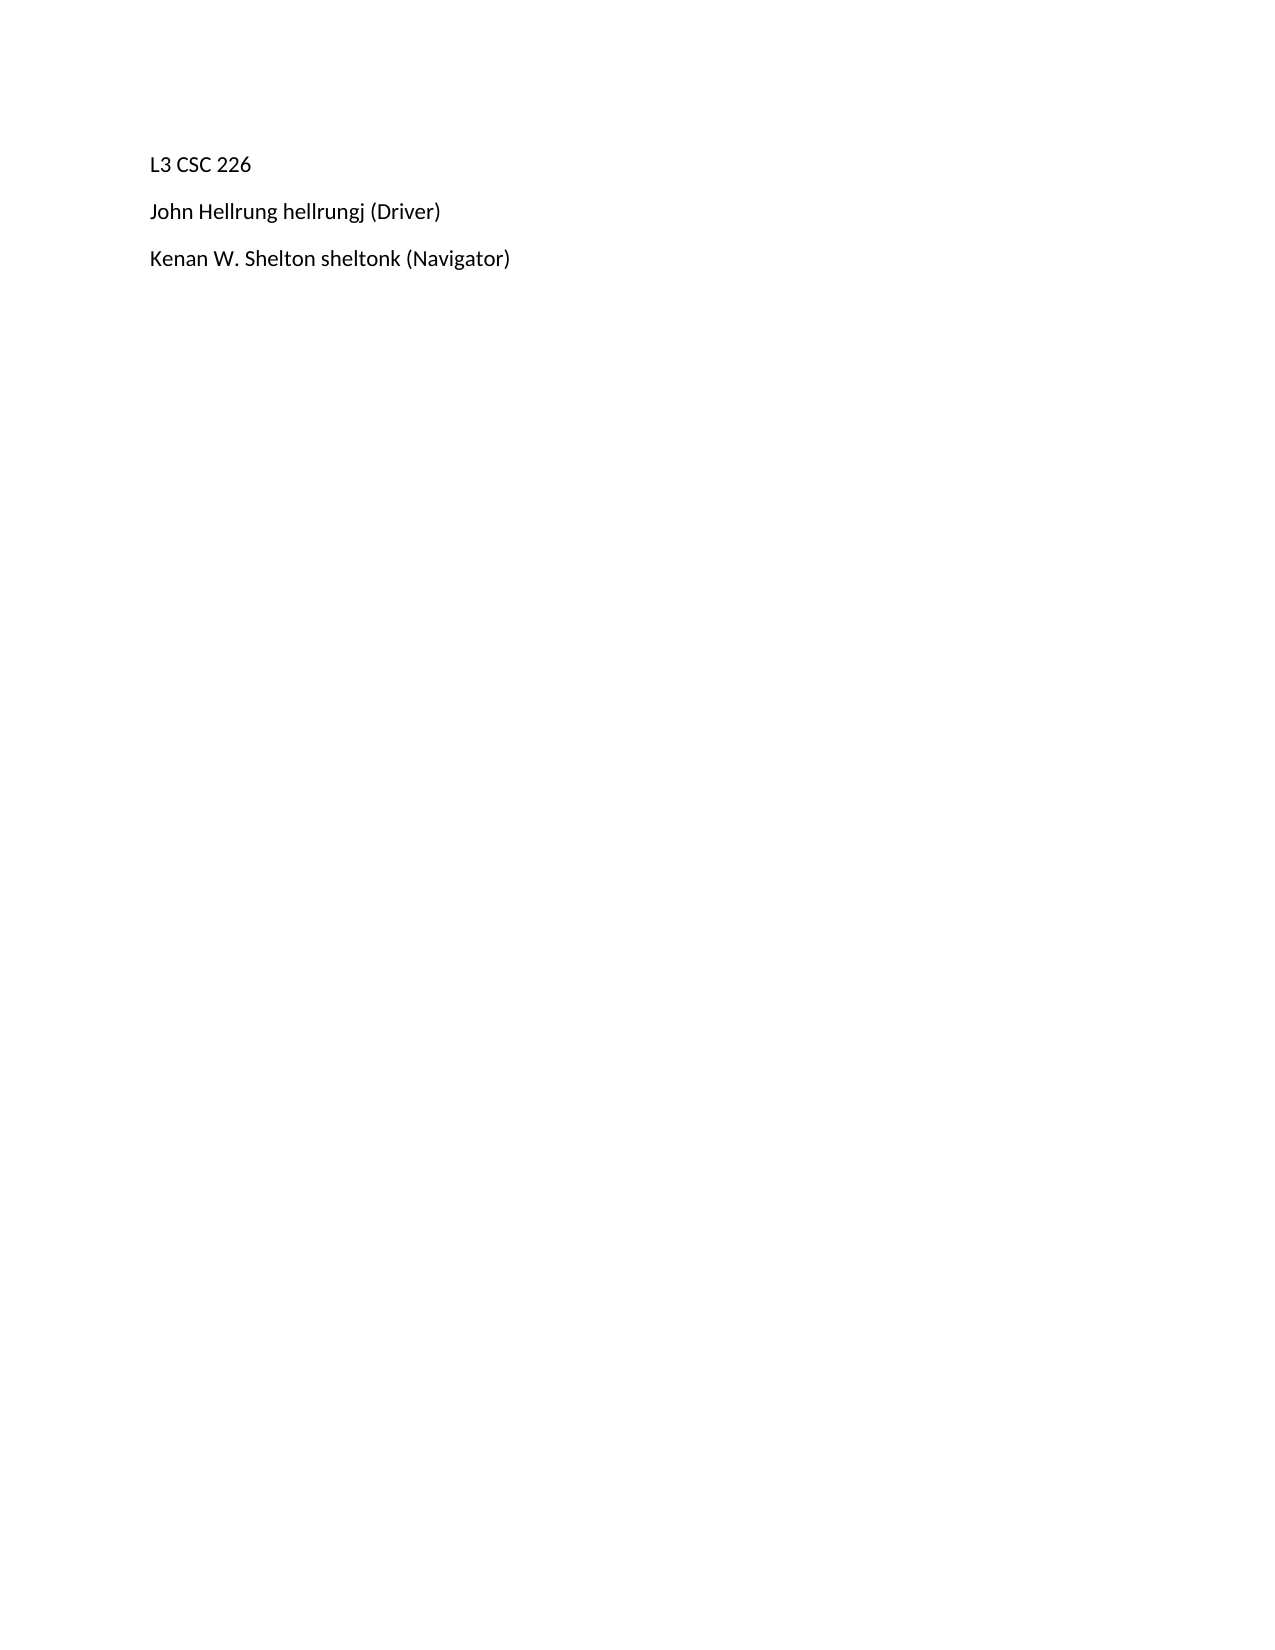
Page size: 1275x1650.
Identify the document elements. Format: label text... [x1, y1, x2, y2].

text Kenan W. Shelton sheltonk (Navigator) [150, 244, 1125, 272]
text L3 CSC 226 [150, 150, 1125, 178]
text John Hellrung hellrungj (Driver) [150, 197, 1125, 225]
